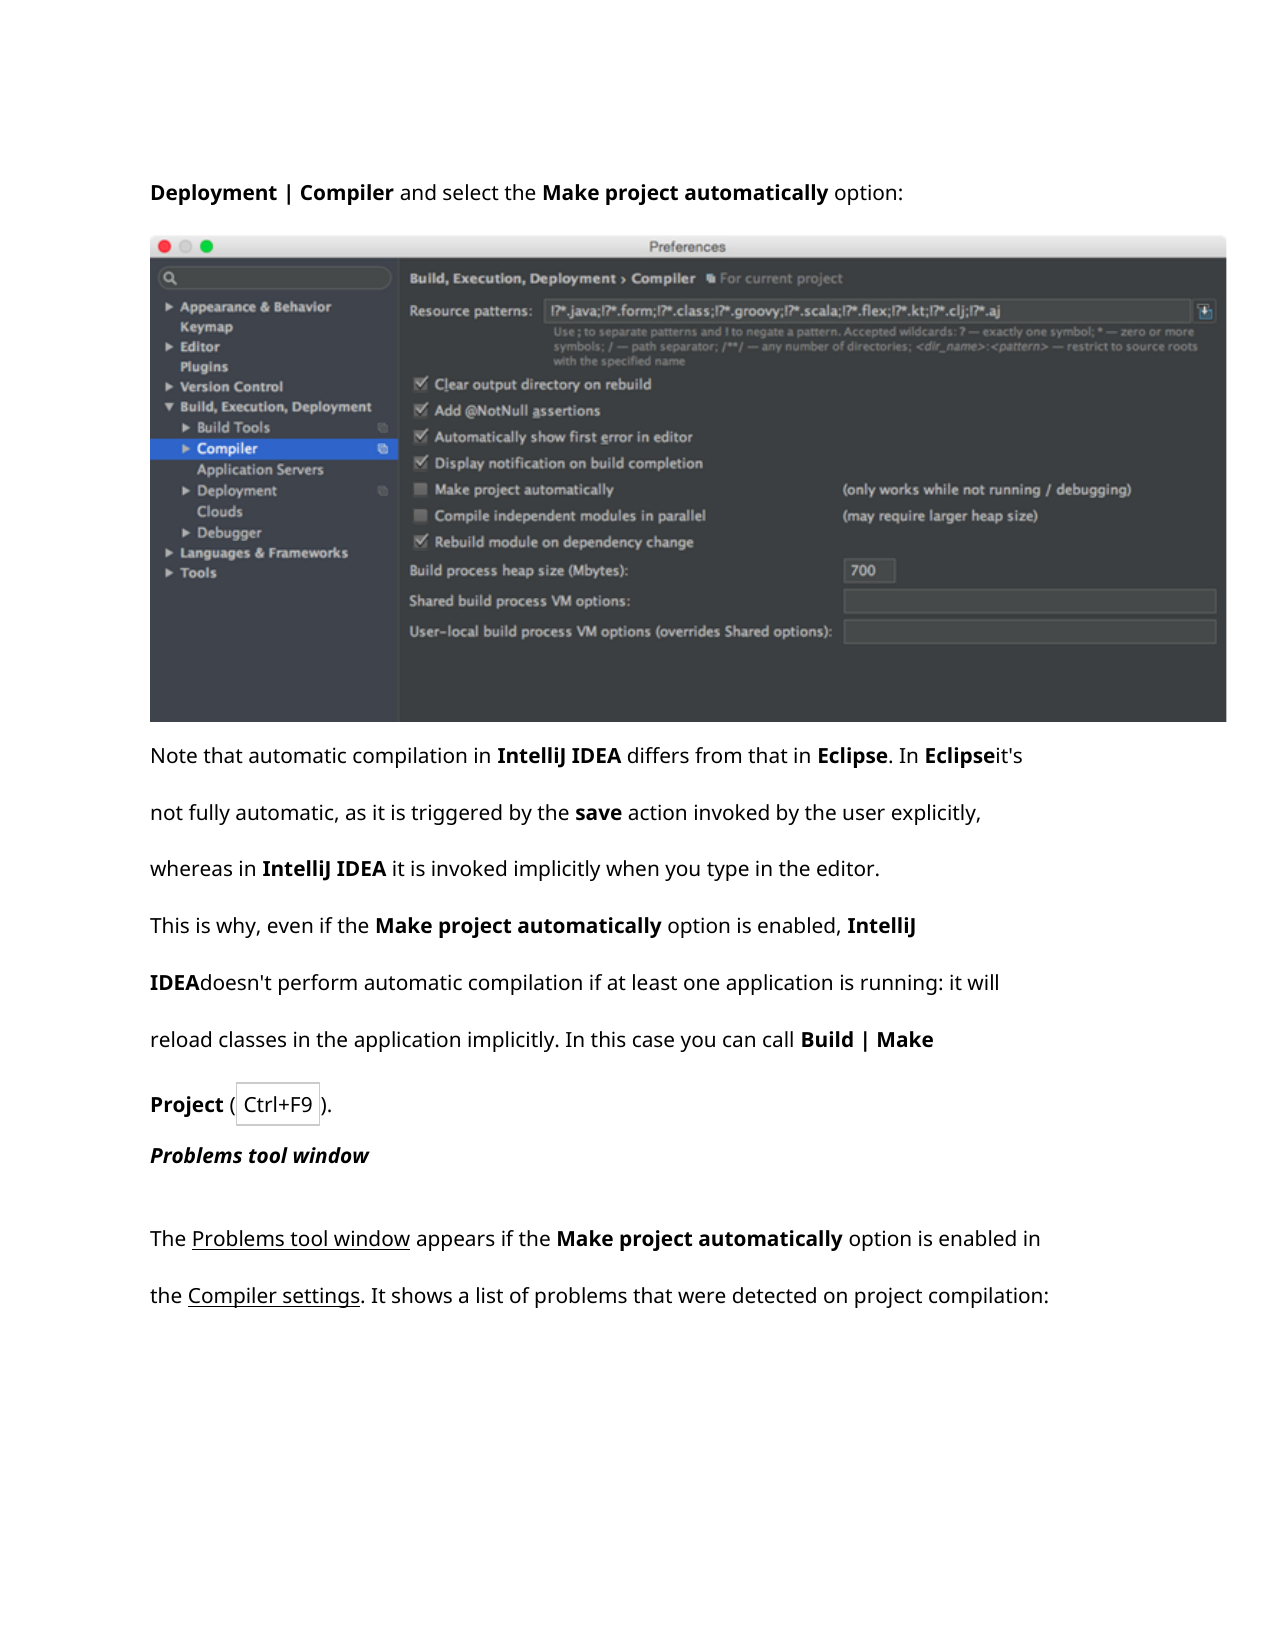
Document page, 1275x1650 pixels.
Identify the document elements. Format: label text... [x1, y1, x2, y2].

text IDEAdoesn't perform automatic compilation if at least one application is running: it will [150, 968, 1125, 997]
text The Problems tool window appears if the Make project automatically option is enabled in [150, 1224, 1125, 1253]
text reload classes in the application implicitly. In this case you can call Build | Make [150, 1025, 1125, 1053]
subtitle Problems tool window [150, 1126, 1125, 1170]
text This is why, even if the Make project automatically option is enabled, IntelliJ [150, 911, 1125, 940]
text Deployment | Compiler and select the Make project automatically option: [150, 178, 1125, 207]
text the Compiler settings. It shows a list of problems that were detected on project compilation: [150, 1281, 1125, 1310]
text Project (Ctrl+F9). [150, 1082, 236, 1126]
text Project (Ctrl+F9). [320, 1082, 1125, 1126]
picture [150, 235, 1227, 722]
text Note that automatic compilation in IntelliJ IDEA differs from that in Eclipse. In Eclipseit's [150, 741, 1125, 769]
text whereas in IntelliJ IDEA it is invoked implicitly when you type in the editor. [150, 854, 1125, 883]
text Project (Ctrl+F9). [237, 1084, 319, 1124]
text not fully automatic, as it is triggered by the save action invoked by the user explicitly, [150, 798, 1125, 826]
